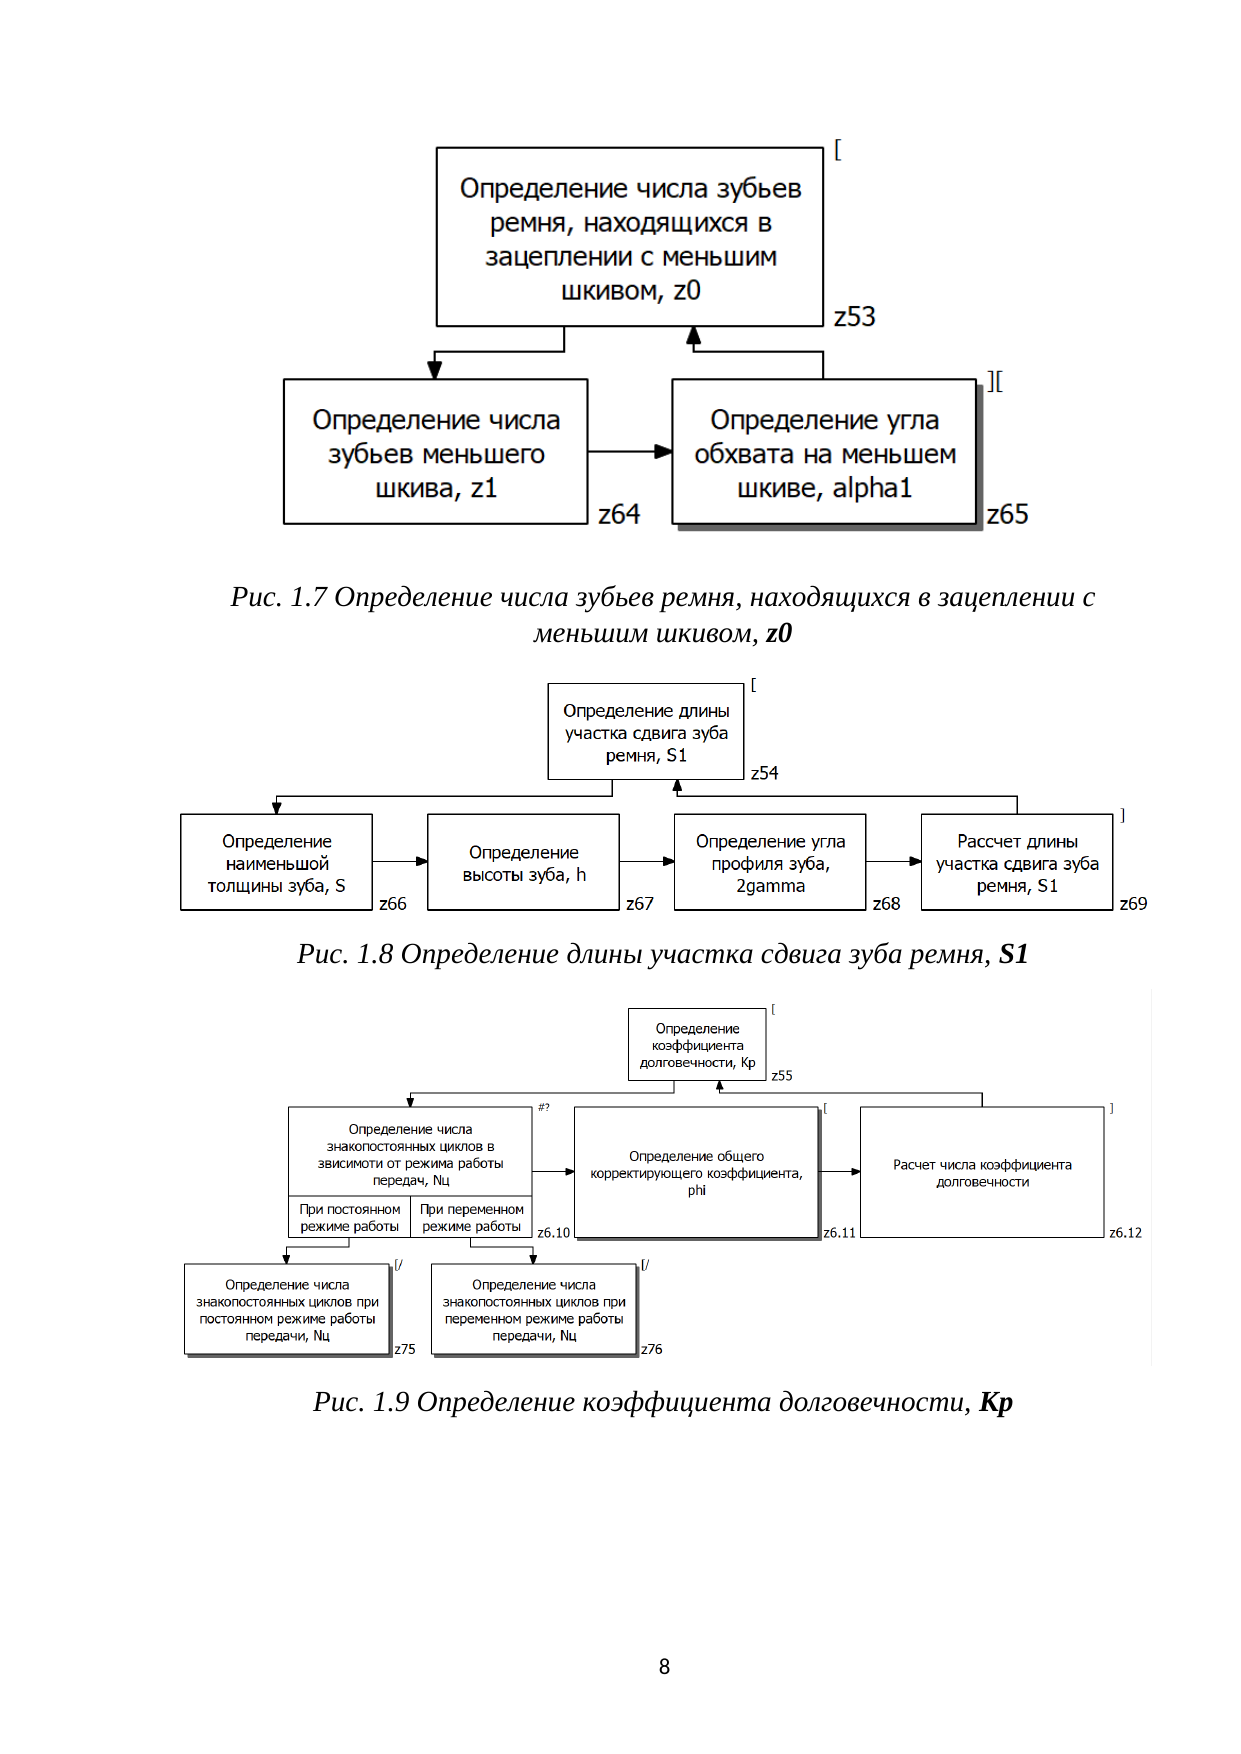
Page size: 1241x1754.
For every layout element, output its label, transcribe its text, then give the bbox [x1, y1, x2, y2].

text Рис. 1.7 Определение числа зубьев ремня, находящихся в зацеплении с меньшим шкивом, z0 [177, 579, 1152, 649]
text Рис. 1.8 Определение длины участка сдвига зуба ремня, S1 [177, 936, 1152, 970]
picture [177, 668, 1152, 918]
text Рис. 1.9 Определение коэффициента долговечности, Кр [177, 1384, 1152, 1418]
picture [177, 989, 1152, 1366]
picture [267, 118, 1062, 561]
